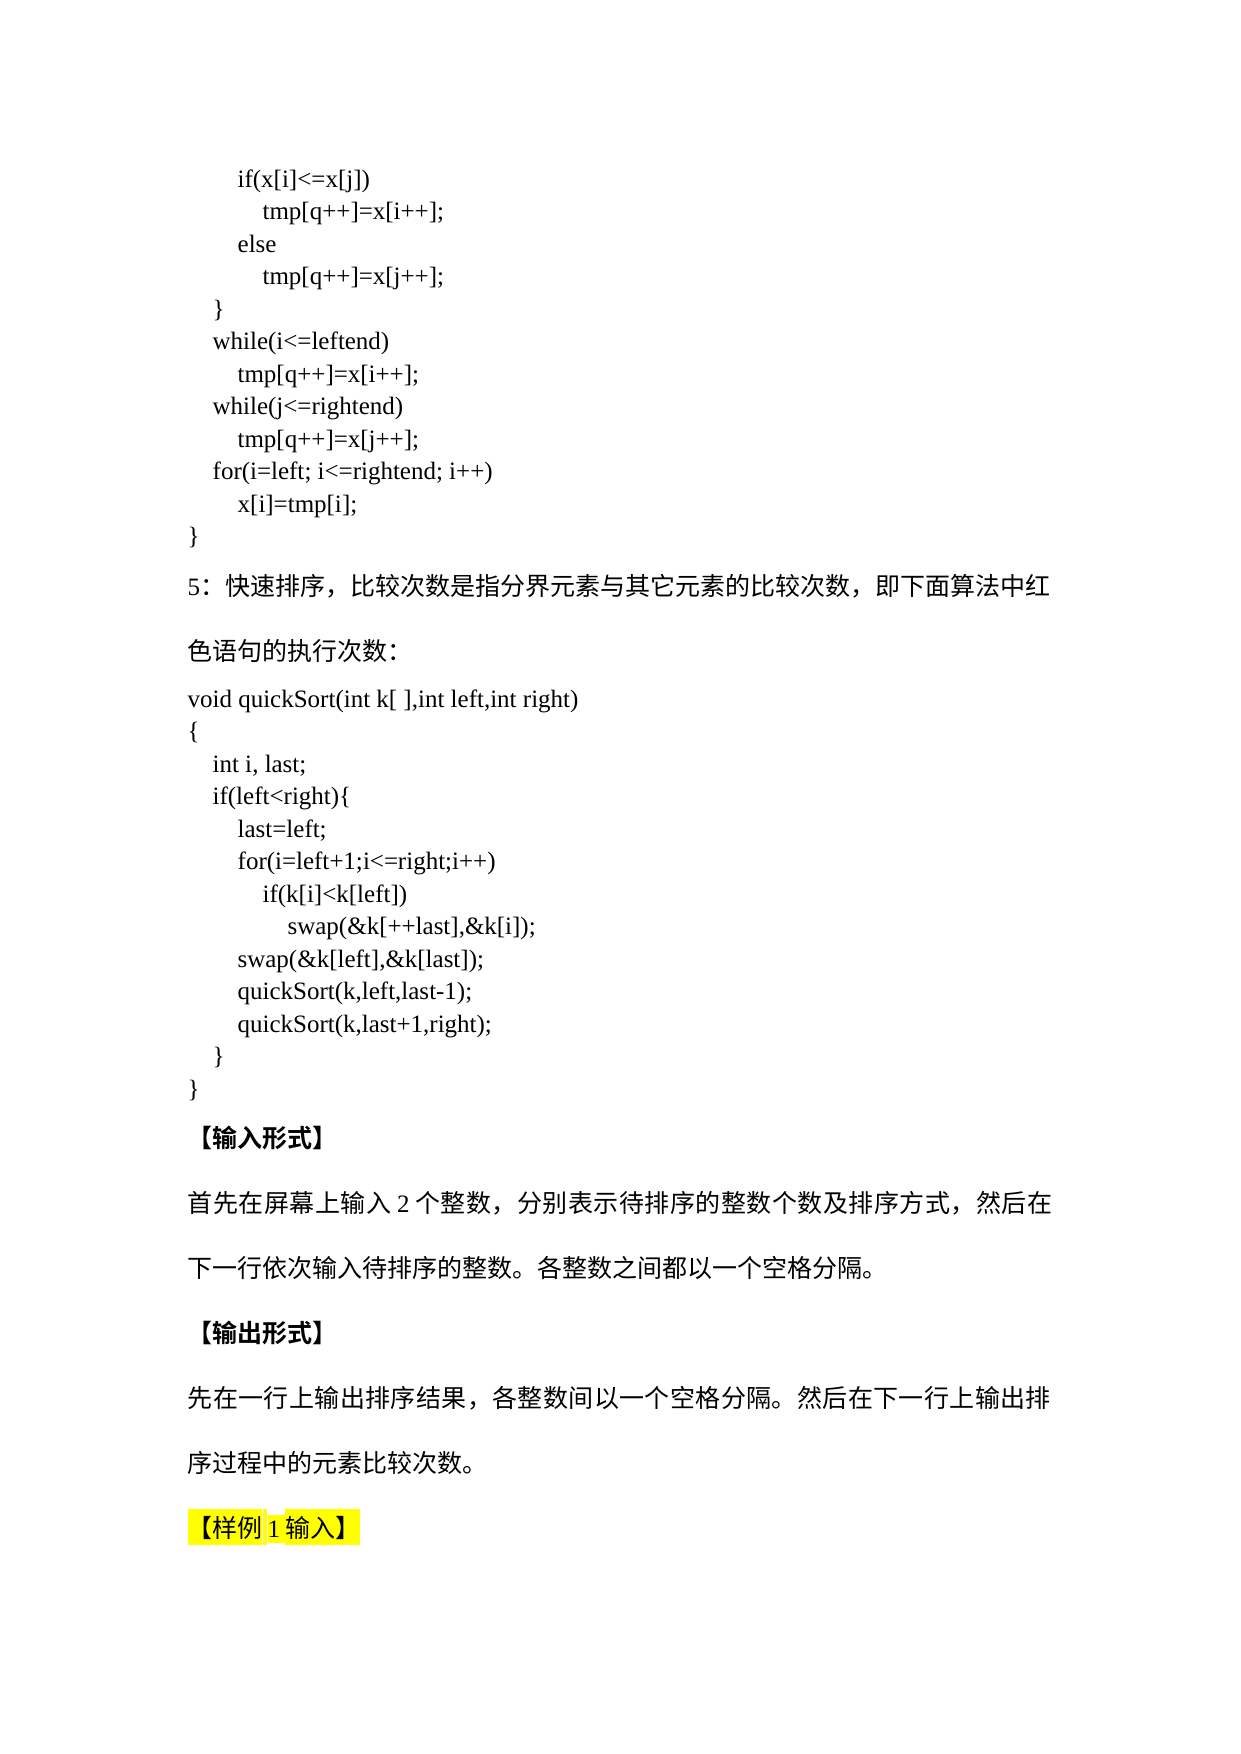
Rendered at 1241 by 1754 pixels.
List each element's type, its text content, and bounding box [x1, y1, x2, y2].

text } [187, 1039, 1053, 1072]
text void quickSort(int k[ ],int left,int right) [187, 682, 1053, 714]
text } [187, 1072, 1053, 1104]
text 5：快速排序，比较次数是指分界元素与其它元素的比较次数，即下面算法中红色语句的执行次数： [187, 552, 1053, 682]
text if(k[i]<k[left]) [187, 877, 1053, 909]
text quickSort(k,last+1,right); [187, 1007, 1053, 1039]
text tmp[q++]=x[j++]; [187, 259, 1053, 292]
text x[i]=tmp[i]; [187, 487, 1053, 519]
text quickSort(k,left,last-1); [187, 974, 1053, 1007]
text if(x[i]<=x[j]) [187, 162, 1053, 194]
text tmp[q++]=x[i++]; [187, 357, 1053, 389]
text swap(&k[++last],&k[i]); [187, 909, 1053, 942]
text while(j<=rightend) [187, 389, 1053, 422]
text if(left<right){ [187, 779, 1053, 812]
text } [187, 292, 1053, 324]
text int i, last; [187, 747, 1053, 779]
text 【输入形式】 [187, 1104, 1053, 1169]
text for(i=left; i<=rightend; i++) [187, 454, 1053, 487]
text last=left; [187, 812, 1053, 844]
text for(i=left+1;i<=right;i++) [187, 844, 1053, 877]
text { [187, 714, 1053, 747]
text while(i<=leftend) [187, 324, 1053, 357]
text tmp[q++]=x[j++]; [187, 422, 1053, 454]
text tmp[q++]=x[i++]; [187, 194, 1053, 227]
text swap(&k[left],&k[last]); [187, 942, 1053, 974]
text 先在一行上输出排序结果，各整数间以一个空格分隔。然后在下一行上输出排序过程中的元素比较次数。 [187, 1364, 1053, 1494]
text else [187, 227, 1053, 259]
text 首先在屏幕上输入2个整数，分别表示待排序的整数个数及排序方式，然后在下一行依次输入待排序的整数。各整数之间都以一个空格分隔。 [187, 1169, 1053, 1299]
text 【样例1输入】 [187, 1494, 1053, 1559]
text } [187, 519, 1053, 552]
text 【输出形式】 [187, 1299, 1053, 1364]
